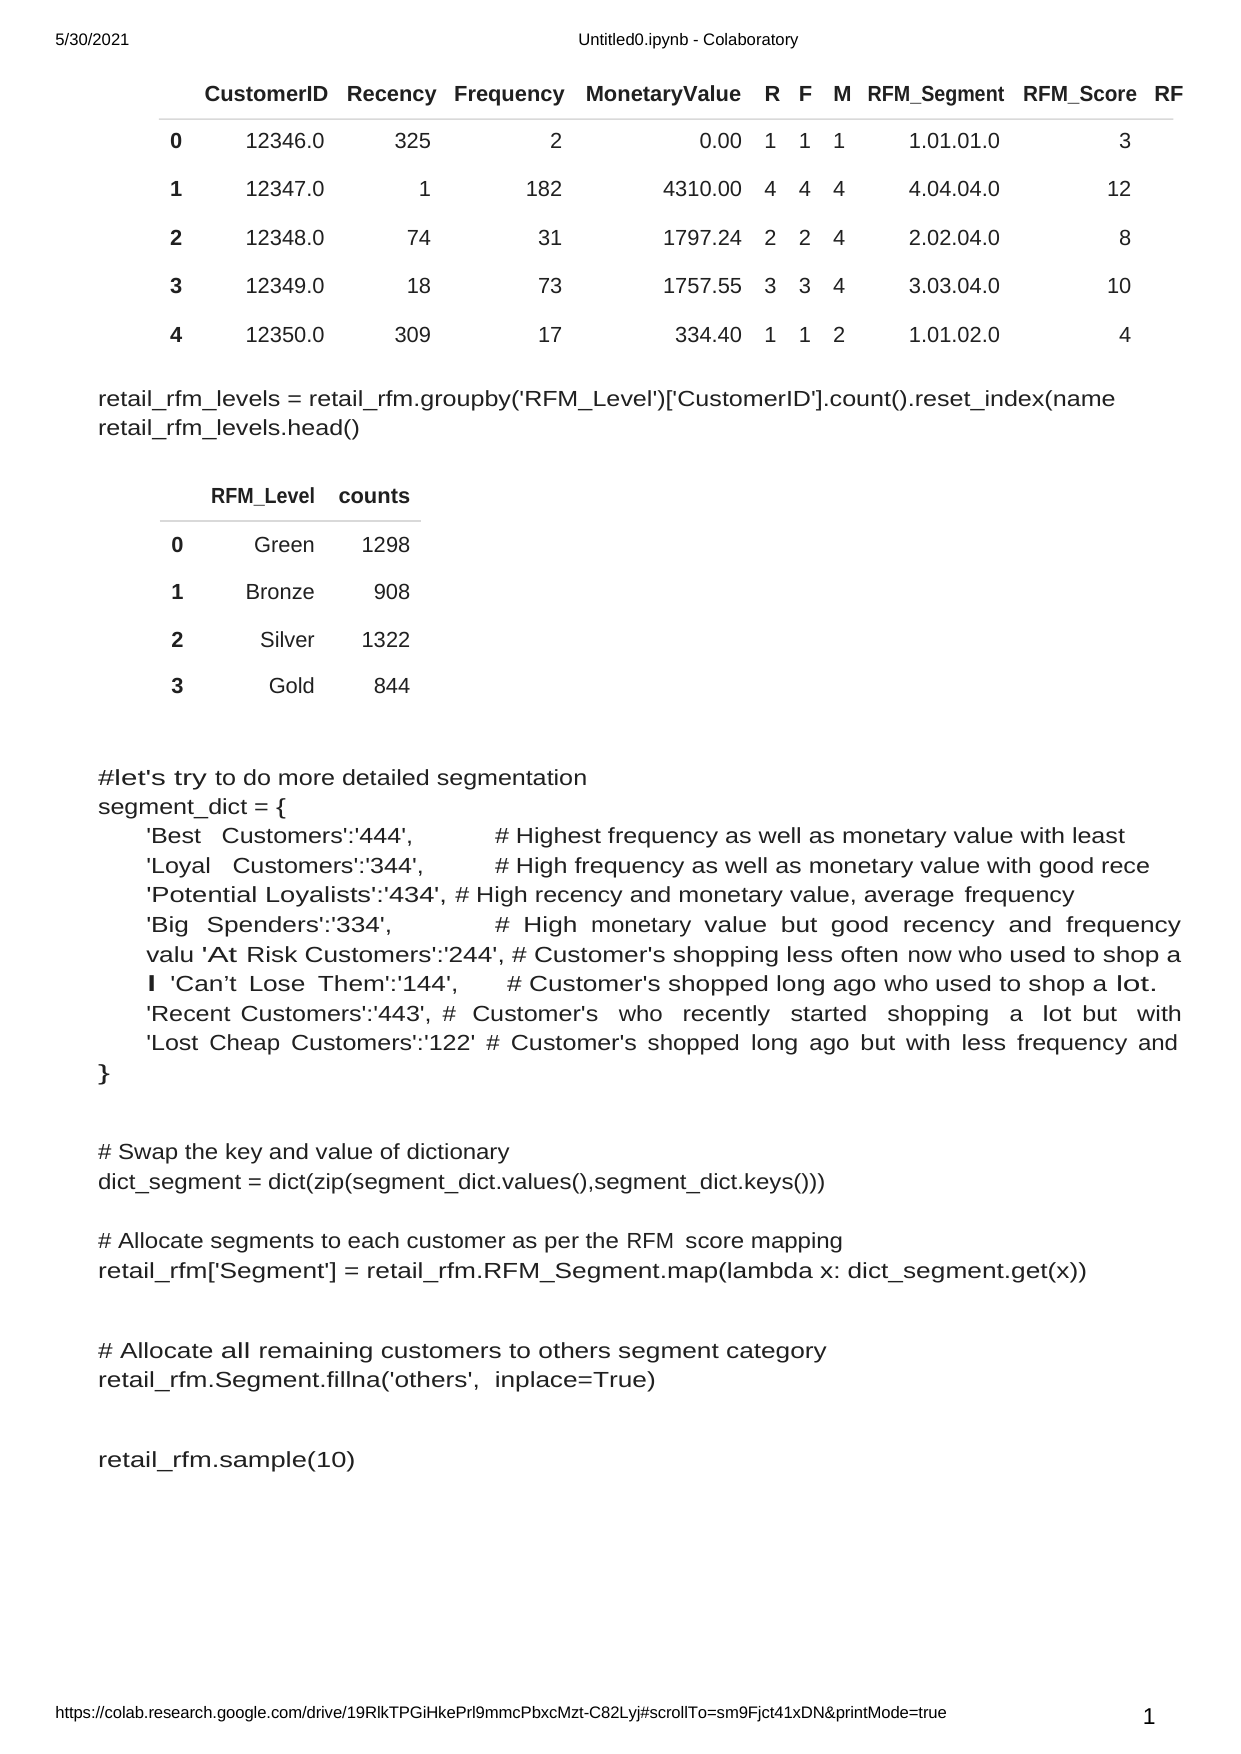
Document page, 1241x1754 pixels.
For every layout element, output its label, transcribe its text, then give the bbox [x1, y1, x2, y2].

text 'Best Customers':'444', # Highest frequency as well as monetary value with least 'Loyal Customers':'344', # High frequency as well as monetary value with good rece 'Potential Loyalists':'434', # High recency and monetary value, average frequency [146, 823, 1171, 908]
text # Allocate segments to each customer as per the RFM score mapping [98, 1228, 1194, 1253]
text 4 12350.0 309 17 334.40 1 1 2 1.01.02.0 4 [170, 322, 1194, 347]
text 1 12347.0 1 182 4310.00 4 4 4 4.04.04.0 12 [170, 176, 1194, 201]
table_cell 908 [326, 567, 421, 616]
table_header RFM_Level [160, 487, 326, 520]
text dict_segment = dict(zip(segment_dict.values(),segment_dict.keys())) [98, 1169, 1194, 1194]
table_cell 1322 [326, 616, 421, 664]
text retail_rfm.sample(10) [98, 1447, 1194, 1472]
text retail_rfm_levels = retail_rfm.groupby('RFM_Level')['CustomerID'].count().reset_index(name retail_rfm_levels.head() [98, 386, 1194, 440]
text 2 12348.0 74 31 1797.24 2 2 4 2.02.04.0 8 [170, 224, 1194, 250]
table_header counts [326, 487, 421, 520]
table_cell 0 Green [160, 522, 326, 567]
text 3 12349.0 18 73 1757.55 3 3 4 3.03.04.0 10 [170, 273, 1194, 298]
text # Allocate all remaining customers to others segment category retail_rfm.Segment.fillna('others', inplace=True) [98, 1338, 1194, 1392]
table_cell 1298 [326, 522, 421, 567]
table_cell 1 Bronze [160, 567, 326, 616]
text 0 12346.0 325 2 0.00 1 1 1 1.01.01.0 3 [170, 113, 1194, 153]
text 'Big Spenders':'334', # High monetary value but good recency and frequency valu 'At Risk Customers':'244', # Customer's shopping less often now who used to shop a l 'Can’t Lose Them':'144', # Customer's shopped long ago who used to shop a lot. [146, 912, 1182, 996]
table_cell 2 Silver [160, 616, 326, 664]
subtitle CustomerID Recency Frequency MonetaryValue R F M RFM_Segment RFM_Score RF [204, 81, 1194, 106]
text # Swap the key and value of dictionary [98, 1139, 1194, 1164]
table_cell 3 Gold [160, 664, 326, 701]
text retail_rfm['Segment'] = retail_rfm.RFM_Segment.map(lambda x: dict_segment.get(x)) [98, 1258, 1194, 1283]
text } [98, 1059, 1194, 1085]
text #let's try to do more detailed segmentation segment_dict = { [98, 764, 669, 819]
text 'Recent Customers':'443', # Customer's who recently started shopping a lot but with 'Lost Cheap Customers':'122' # Customer's shopped long ago but with less frequency and [146, 1000, 1182, 1055]
table_cell 844 [326, 664, 421, 701]
